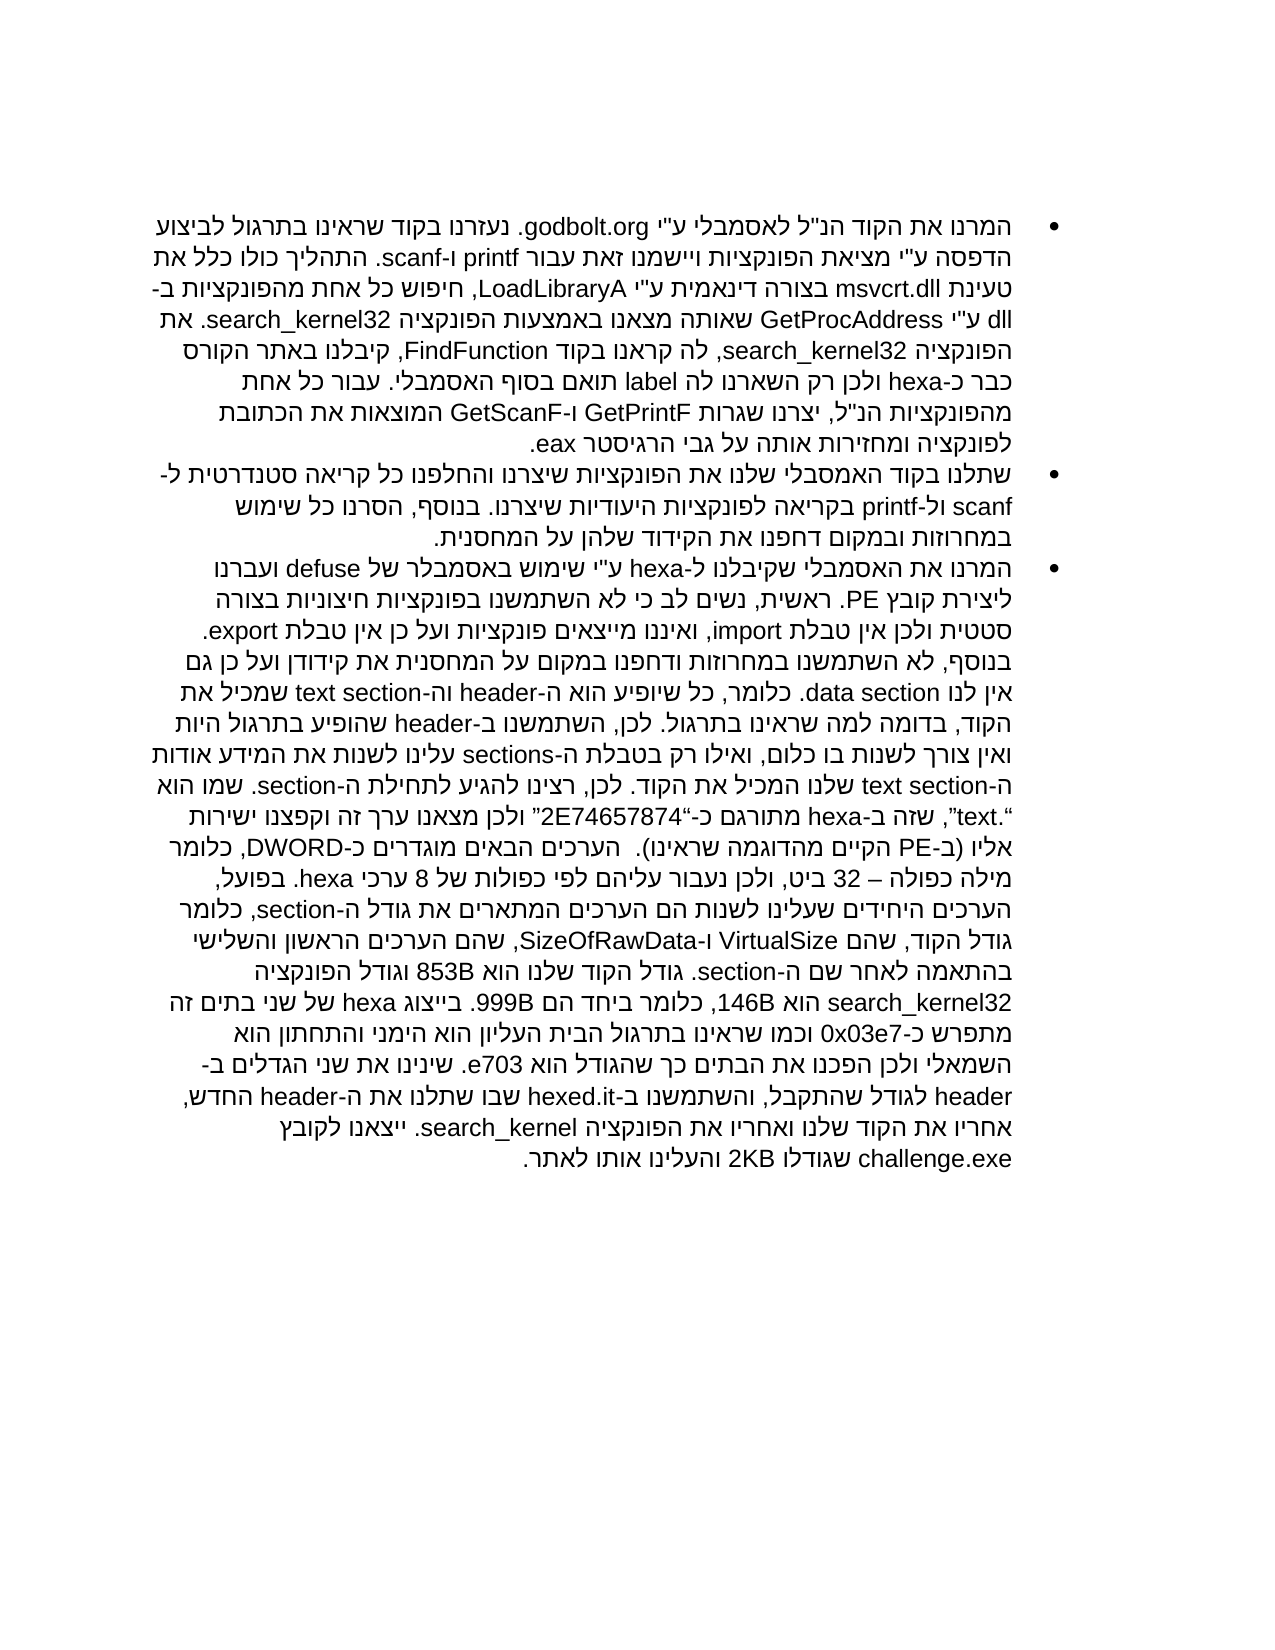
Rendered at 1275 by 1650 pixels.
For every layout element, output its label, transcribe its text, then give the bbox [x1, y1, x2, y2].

list המרנו את הקוד הנ"ל לאסמבלי ע"י godbolt.org. נעזרנו בקוד שראינו בתרגול לביצוע הדפסה ע"י מציאת הפונקציות ויישמנו זאת עבור printf ו-scanf. התהליך כולו כלל את טעינת msvcrt.dll בצורה דינאמית ע"י LoadLibraryA, חיפוש כל אחת מהפונקציות ב-dll ע"י GetProcAddress שאותה מצאנו באמצעות הפונקציה search_kernel32. את הפונקציה search_kernel32, לה קראנו בקוד FindFunction, קיבלנו באתר הקורס כבר כ-hexa ולכן רק השארנו לה label תואם בסוף האסמבלי. עבור כל אחת מהפונקציות הנ"ל, יצרנו שגרות GetPrintF ו-GetScanF המוצאות את הכתובת לפונקציה ומחזירות אותה על גבי הרגיסטר eax. [150, 212, 1050, 458]
list המרנו את האסמבלי שקיבלנו ל-hexa ע"י שימוש באסמבלר של defuse ועברנו ליצירת קובץ PE. ראשית, נשים לב כי לא השתמשנו בפונקציות חיצוניות בצורה סטטית ולכן אין טבלת import, ואיננו מייצאים פונקציות ועל כן אין טבלת export. בנוסף, לא השתמשנו במחרוזות ודחפנו במקום על המחסנית את קידודן ועל כן גם אין לנו data section. כלומר, כל שיופיע הוא ה-header וה-text section שמכיל את הקוד, בדומה למה שראינו בתרגול. לכן, השתמשנו ב-header שהופיע בתרגול היות ואין צורך לשנות בו כלום, ואילו רק בטבלת ה-sections עלינו לשנות את המידע אודות ה-text section שלנו המכיל את הקוד. לכן, רצינו להגיע לתחילת ה-section. שמו הוא “.text”, שזה ב-hexa מתורגם כ-“2E74657874” ולכן מצאנו ערך זה וקפצנו ישירות אליו (ב-PE הקיים מהדוגמה שראינו). הערכים הבאים מוגדרים כ-DWORD, כלומר מילה כפולה – 32 ביט, ולכן נעבור עליהם לפי כפולות של 8 ערכי hexa. בפועל, הערכים היחידים שעלינו לשנות הם הערכים המתארים את גודל ה-section, כלומר גודל הקוד, שהם VirtualSize ו-SizeOfRawData, שהם הערכים הראשון והשלישי בהתאמה לאחר שם ה-section. גודל הקוד שלנו הוא 853B וגודל הפונקציה search_kernel32 הוא 146B, כלומר ביחד הם 999B. בייצוג hexa של שני בתים זה מתפרש כ-0x03e7 וכמו שראינו בתרגול הבית העליון הוא הימני והתחתון הוא השמאלי ולכן הפכנו את הבתים כך שהגודל הוא e703. שינינו את שני הגדלים ב-header לגודל שהתקבל, והשתמשנו ב-hexed.it שבו שתלנו את ה-header החדש, אחריו את הקוד שלנו ואחריו את הפונקציה search_kernel. ייצאנו לקובץ challenge.exe שגודלו 2KB והעלינו אותו לאתר. [150, 554, 1050, 1172]
list שתלנו בקוד האמסבלי שלנו את הפונקציות שיצרנו והחלפנו כל קריאה סטנדרטית ל-scanf ול-printf בקריאה לפונקציות היעודיות שיצרנו. בנוסף, הסרנו כל שימוש במחרוזות ובמקום דחפנו את הקידוד שלהן על המחסנית. [150, 461, 1050, 551]
